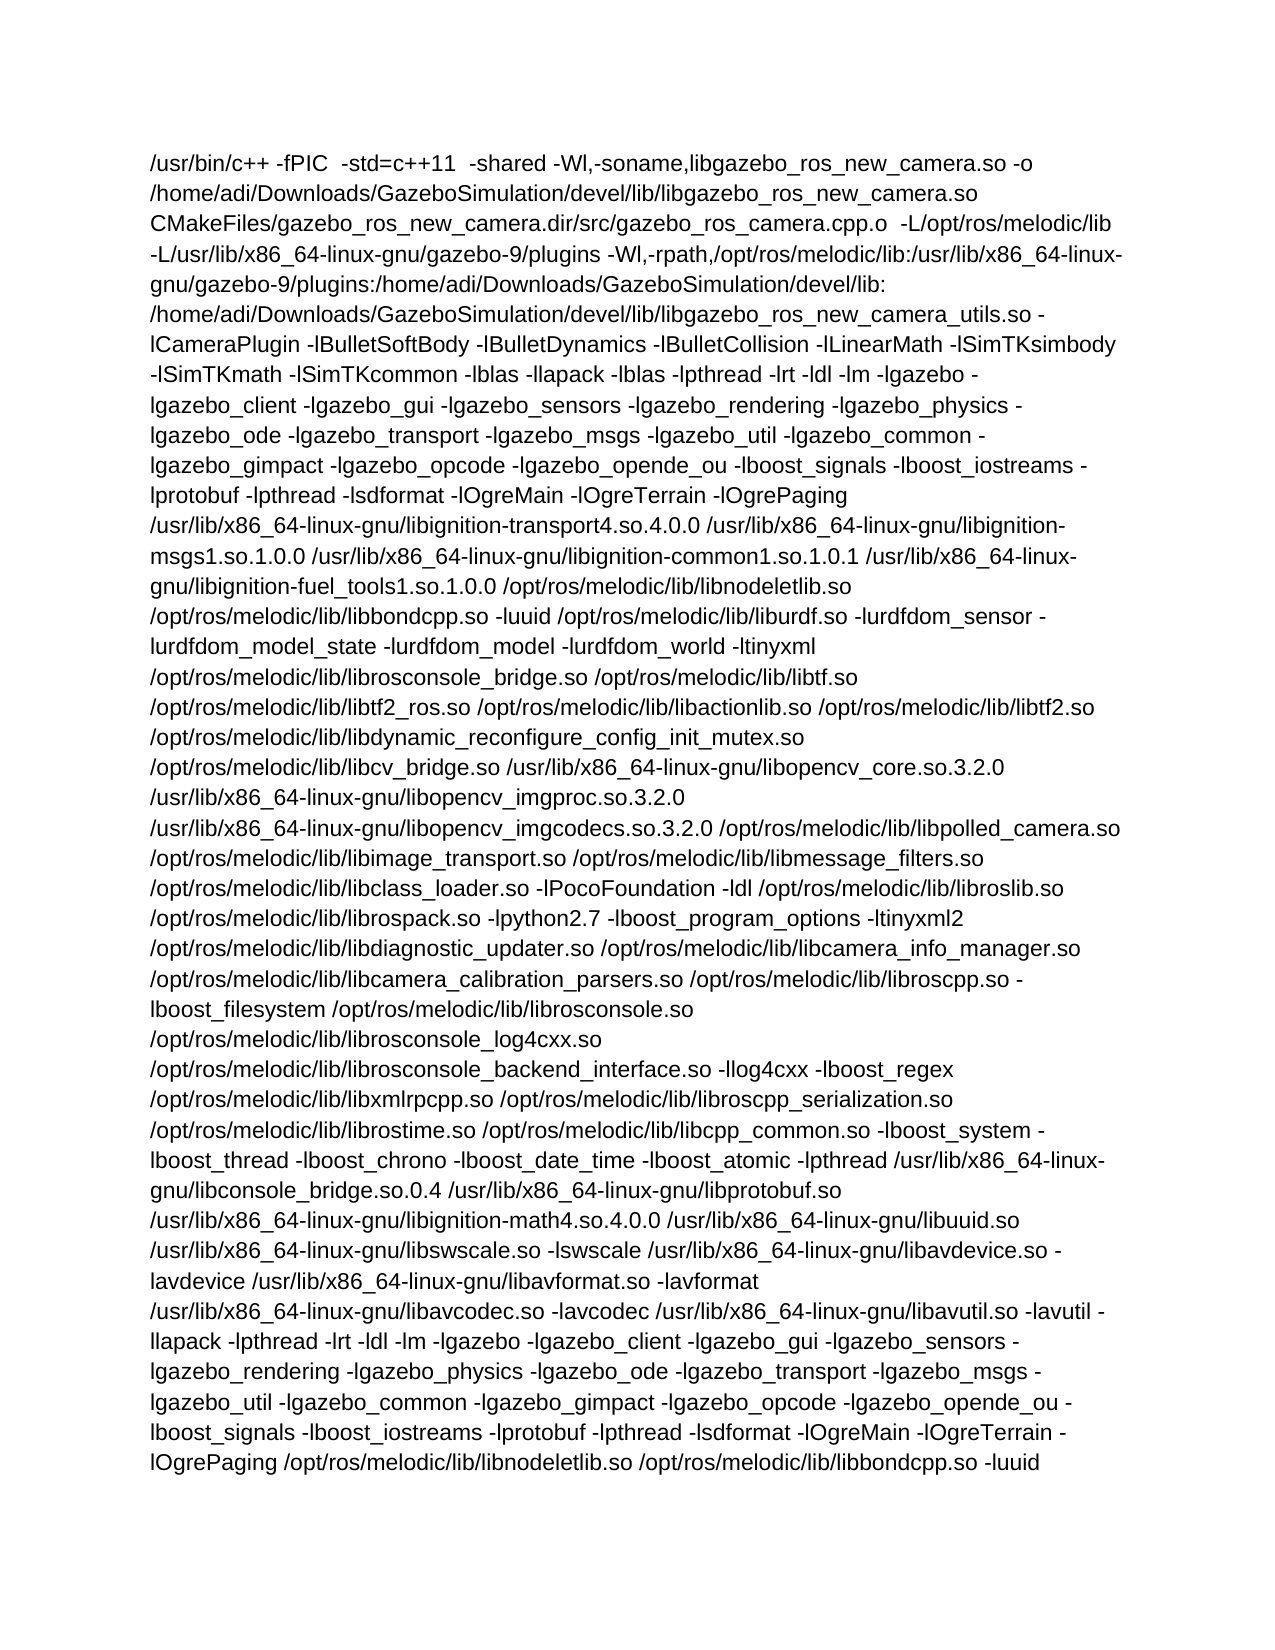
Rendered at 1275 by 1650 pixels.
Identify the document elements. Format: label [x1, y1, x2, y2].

text [150, 150, 1125, 1475]
